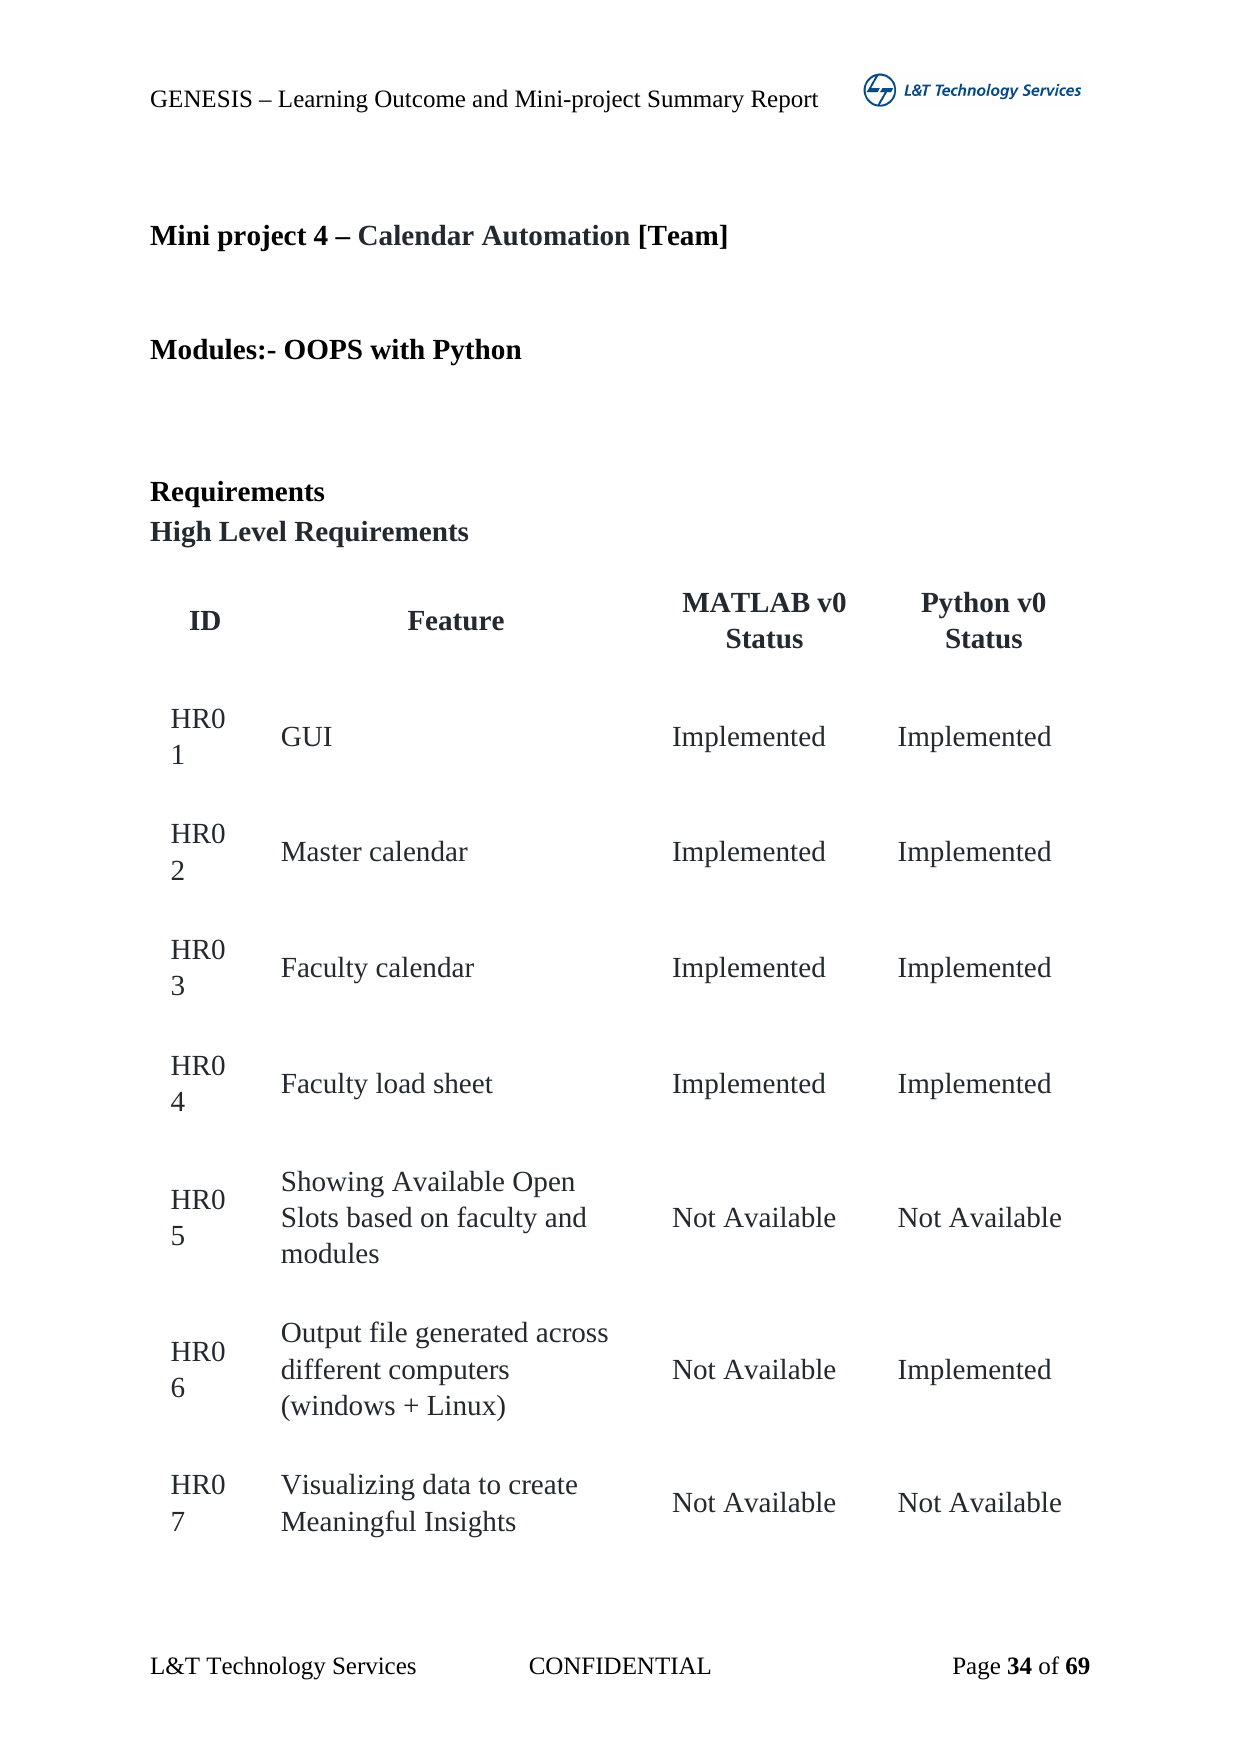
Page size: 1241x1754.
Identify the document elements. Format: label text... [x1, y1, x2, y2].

table_cell HR05 [150, 1154, 260, 1306]
table_header ID [150, 576, 260, 691]
table_cell HR07 [150, 1458, 260, 1574]
table_cell Implemented [877, 691, 1090, 807]
subtitle Mini project 4 – Calendar Automation [Team] [150, 218, 1090, 252]
table_cell Faculty load sheet [260, 1039, 652, 1154]
table_cell Not Available [652, 1306, 877, 1458]
table_cell HR06 [150, 1306, 260, 1458]
table_cell Output file generated across different computers (windows + Linux) [260, 1306, 652, 1458]
table_cell HR04 [150, 1039, 260, 1154]
table_cell Implemented [652, 807, 877, 923]
table_cell Implemented [877, 923, 1090, 1039]
table_cell HR02 [150, 807, 260, 923]
subtitle Modules:- OOPS with Python [150, 332, 1090, 366]
table_header Python v0 Status [877, 576, 1090, 691]
table_cell Not Available [652, 1458, 877, 1574]
table_cell Implemented [877, 1306, 1090, 1458]
picture [862, 73, 1082, 107]
table_cell Not Available [877, 1154, 1090, 1306]
table_cell Implemented [652, 923, 877, 1039]
table_cell Showing Available Open Slots based on faculty and modules [260, 1154, 652, 1306]
table_cell GUI [260, 691, 652, 807]
table_cell Implemented [652, 1039, 877, 1154]
table_cell Faculty calendar [260, 923, 652, 1039]
table_cell Implemented [652, 691, 877, 807]
table_header MATLAB v0 Status [652, 576, 877, 691]
table_cell Implemented [877, 1039, 1090, 1154]
table_cell Master calendar [260, 807, 652, 923]
subtitle High Level Requirements [150, 514, 1090, 548]
subtitle Requirements [150, 474, 1090, 508]
table_header Feature [260, 576, 652, 691]
table_cell Visualizing data to create Meaningful Insights [260, 1458, 652, 1574]
table_cell Implemented [877, 807, 1090, 923]
table_cell Not Available [877, 1458, 1090, 1574]
table_cell HR03 [150, 923, 260, 1039]
table_cell HR01 [150, 691, 260, 807]
table_cell Not Available [652, 1154, 877, 1306]
